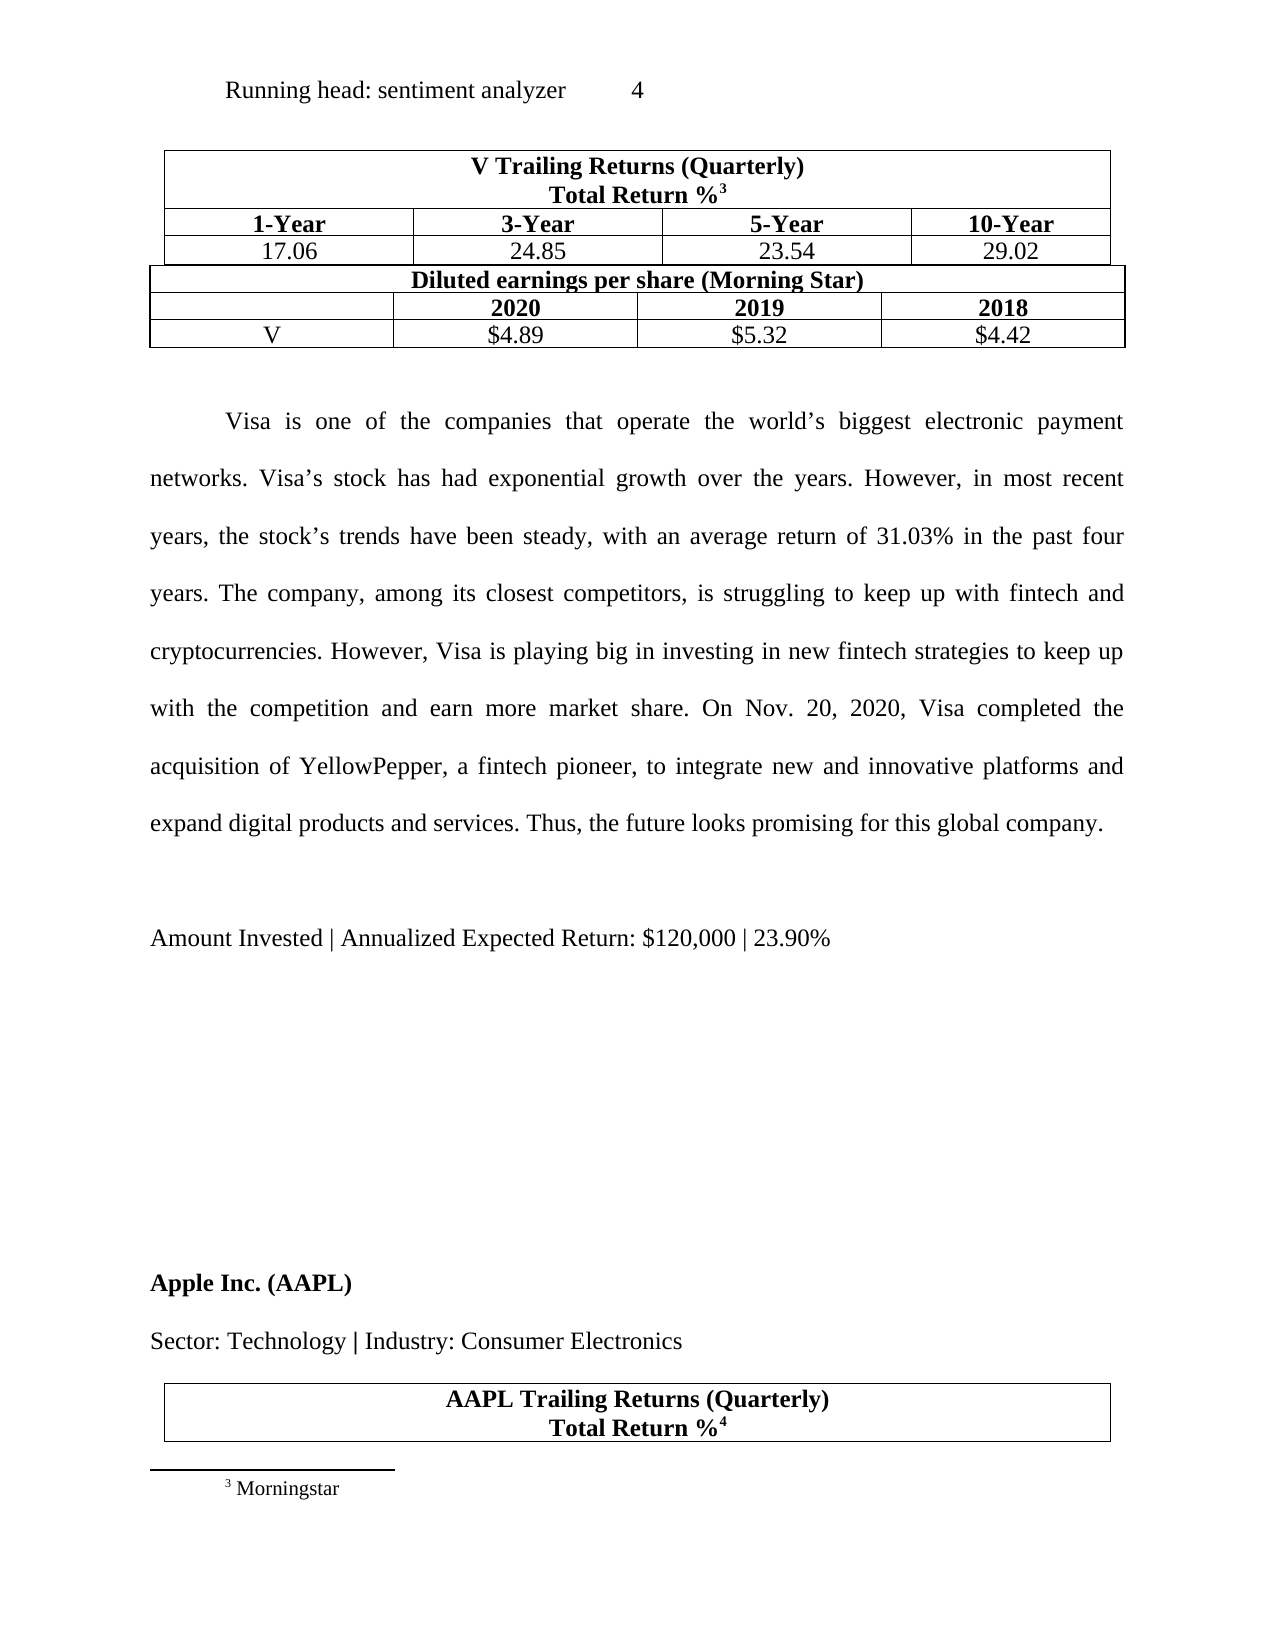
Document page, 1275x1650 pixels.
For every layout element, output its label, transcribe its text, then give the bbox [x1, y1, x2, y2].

table_cell 2020 [394, 293, 637, 319]
table_header AAPL Trailing Returns (Quarterly) Total Return % [165, 1384, 1110, 1441]
table_cell 5-Year [663, 209, 911, 235]
table_header V Trailing Returns (Quarterly) Total Return % [165, 151, 1110, 208]
table_cell 23.54 [663, 236, 911, 263]
text Sector: Technology | Industry: Consumer Electronics [150, 1326, 1125, 1354]
table_cell $4.89 [394, 320, 637, 347]
table_cell $4.42 [882, 320, 1124, 347]
text Amount Invested | Annualized Expected Return: $120,000 | 23.90% [150, 923, 1125, 952]
table_cell 2019 [638, 293, 881, 319]
text Visa is one of the companies that operate the world’s biggest electronic payment networks. Visa’s stock has had exponential growth over the years. However, in most recent years, the stock’s trends have been steady, with an average return of 31.03% in the past four years. The company, among its closest competitors, is struggling to keep up with fintech and cryptocurrencies. However, Visa is playing big in investing in new fintech strategies to keep up with the competition and earn more market share. On Nov. 20, 2020, Visa completed the acquisition of YellowPepper, a fintech pioneer, to integrate new and innovative platforms and expand digital products and services. Thus, the future looks promising for this global company. [150, 406, 1125, 837]
table_cell 2018 [882, 293, 1124, 319]
table_cell $5.32 [638, 320, 881, 347]
table_cell 1-Year [165, 209, 413, 235]
table_cell 29.02 [912, 236, 1110, 263]
text Apple Inc. (AAPL) [150, 1268, 1125, 1297]
table_cell 17.06 [165, 236, 413, 263]
table_cell 10-Year [912, 209, 1110, 235]
table_cell 3-Year [414, 209, 662, 235]
table_cell [151, 293, 393, 319]
table_header Diluted earnings per share (Morning Star) [151, 266, 1124, 292]
table_cell V [151, 320, 393, 347]
table_cell 24.85 [414, 236, 662, 263]
